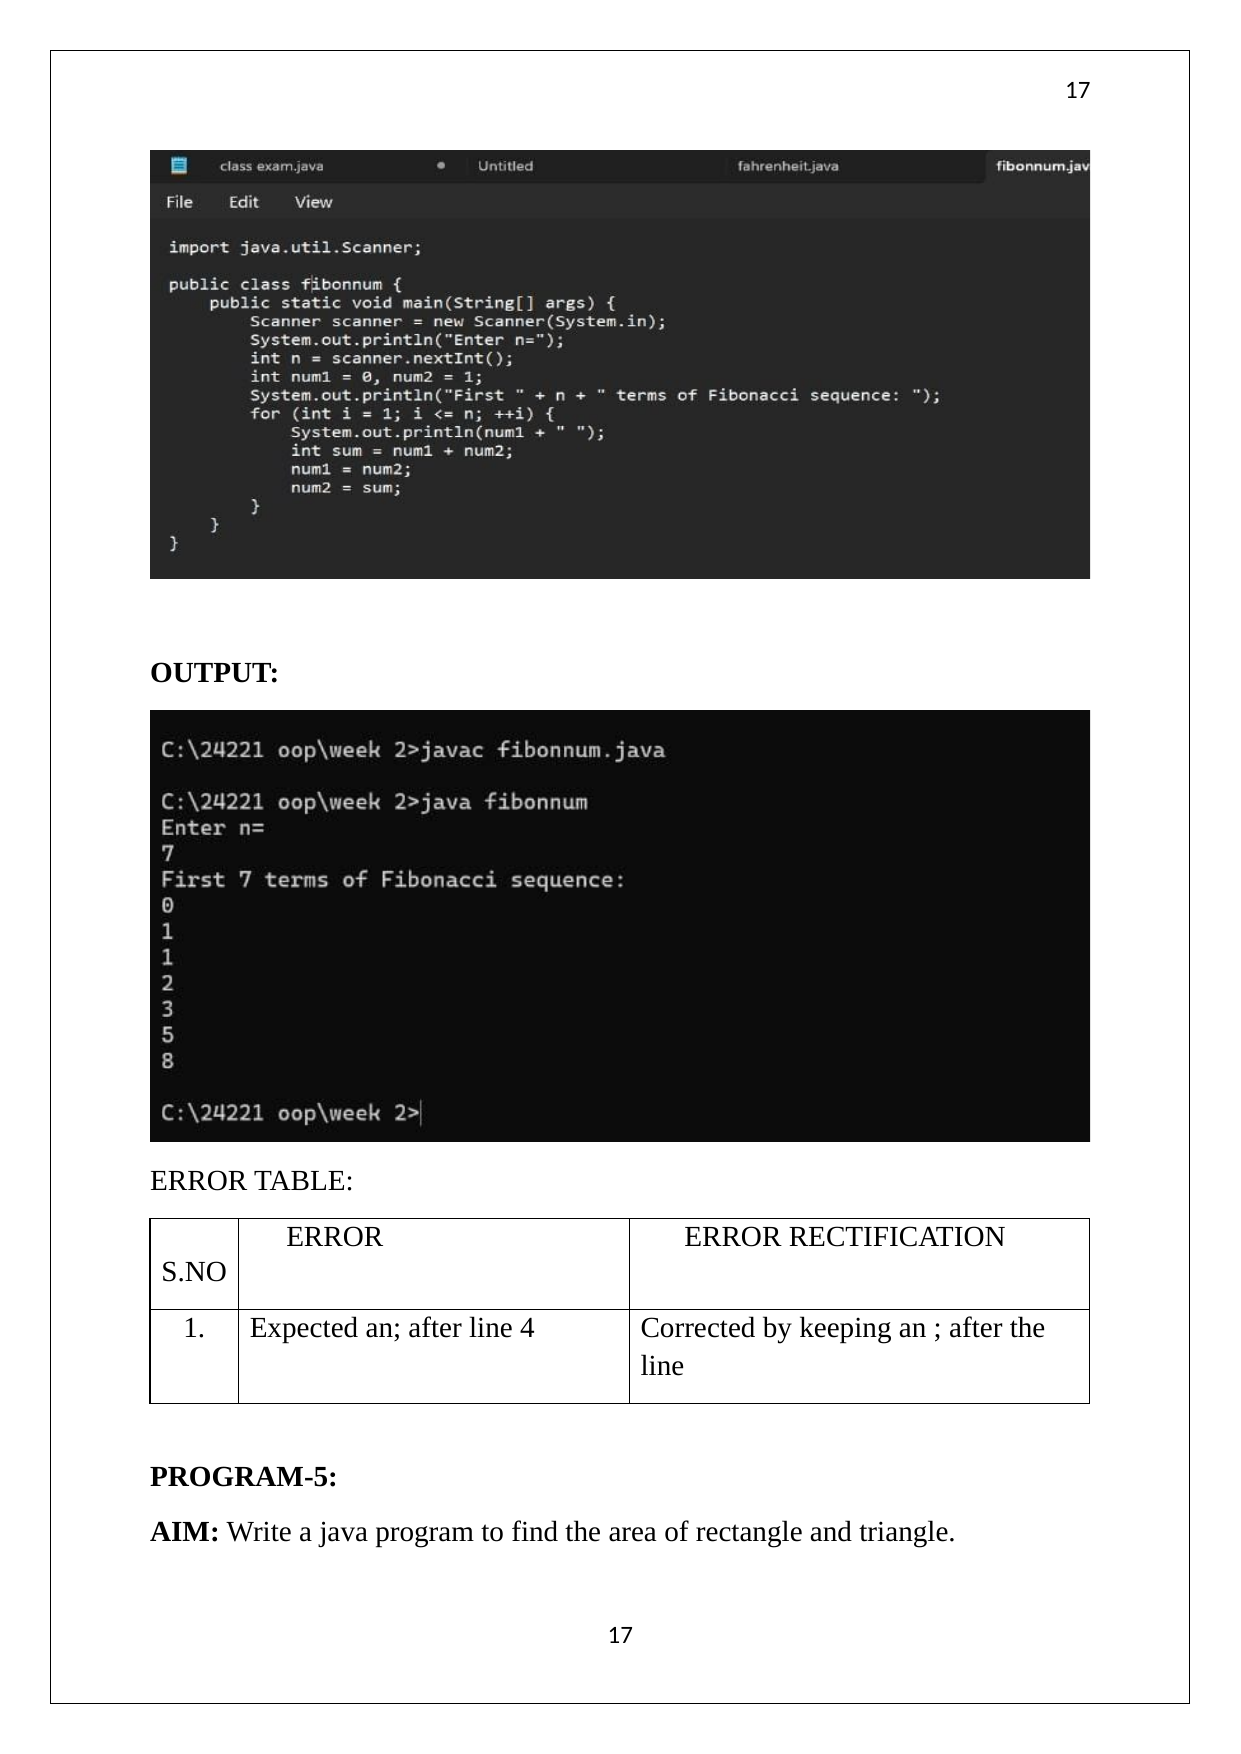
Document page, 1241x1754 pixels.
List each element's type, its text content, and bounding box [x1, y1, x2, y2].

text PROGRAM-5: [150, 1459, 1090, 1493]
table_header S.NO [151, 1219, 238, 1309]
table_cell 1. [151, 1310, 238, 1403]
table_cell Expected an; after line 4 [239, 1310, 629, 1403]
picture [150, 150, 1091, 579]
table_header ERROR RECTIFICATION [630, 1219, 1089, 1309]
table_header ERROR [239, 1219, 629, 1309]
text OUTPUT: [150, 655, 1090, 689]
text AIM: Write a java program to find the area of rectangle and triangle. [150, 1514, 1090, 1548]
picture [150, 710, 1091, 1142]
table_cell Corrected by keeping an ; after the line [630, 1310, 1089, 1403]
text ERROR TABLE: [150, 1163, 1090, 1196]
